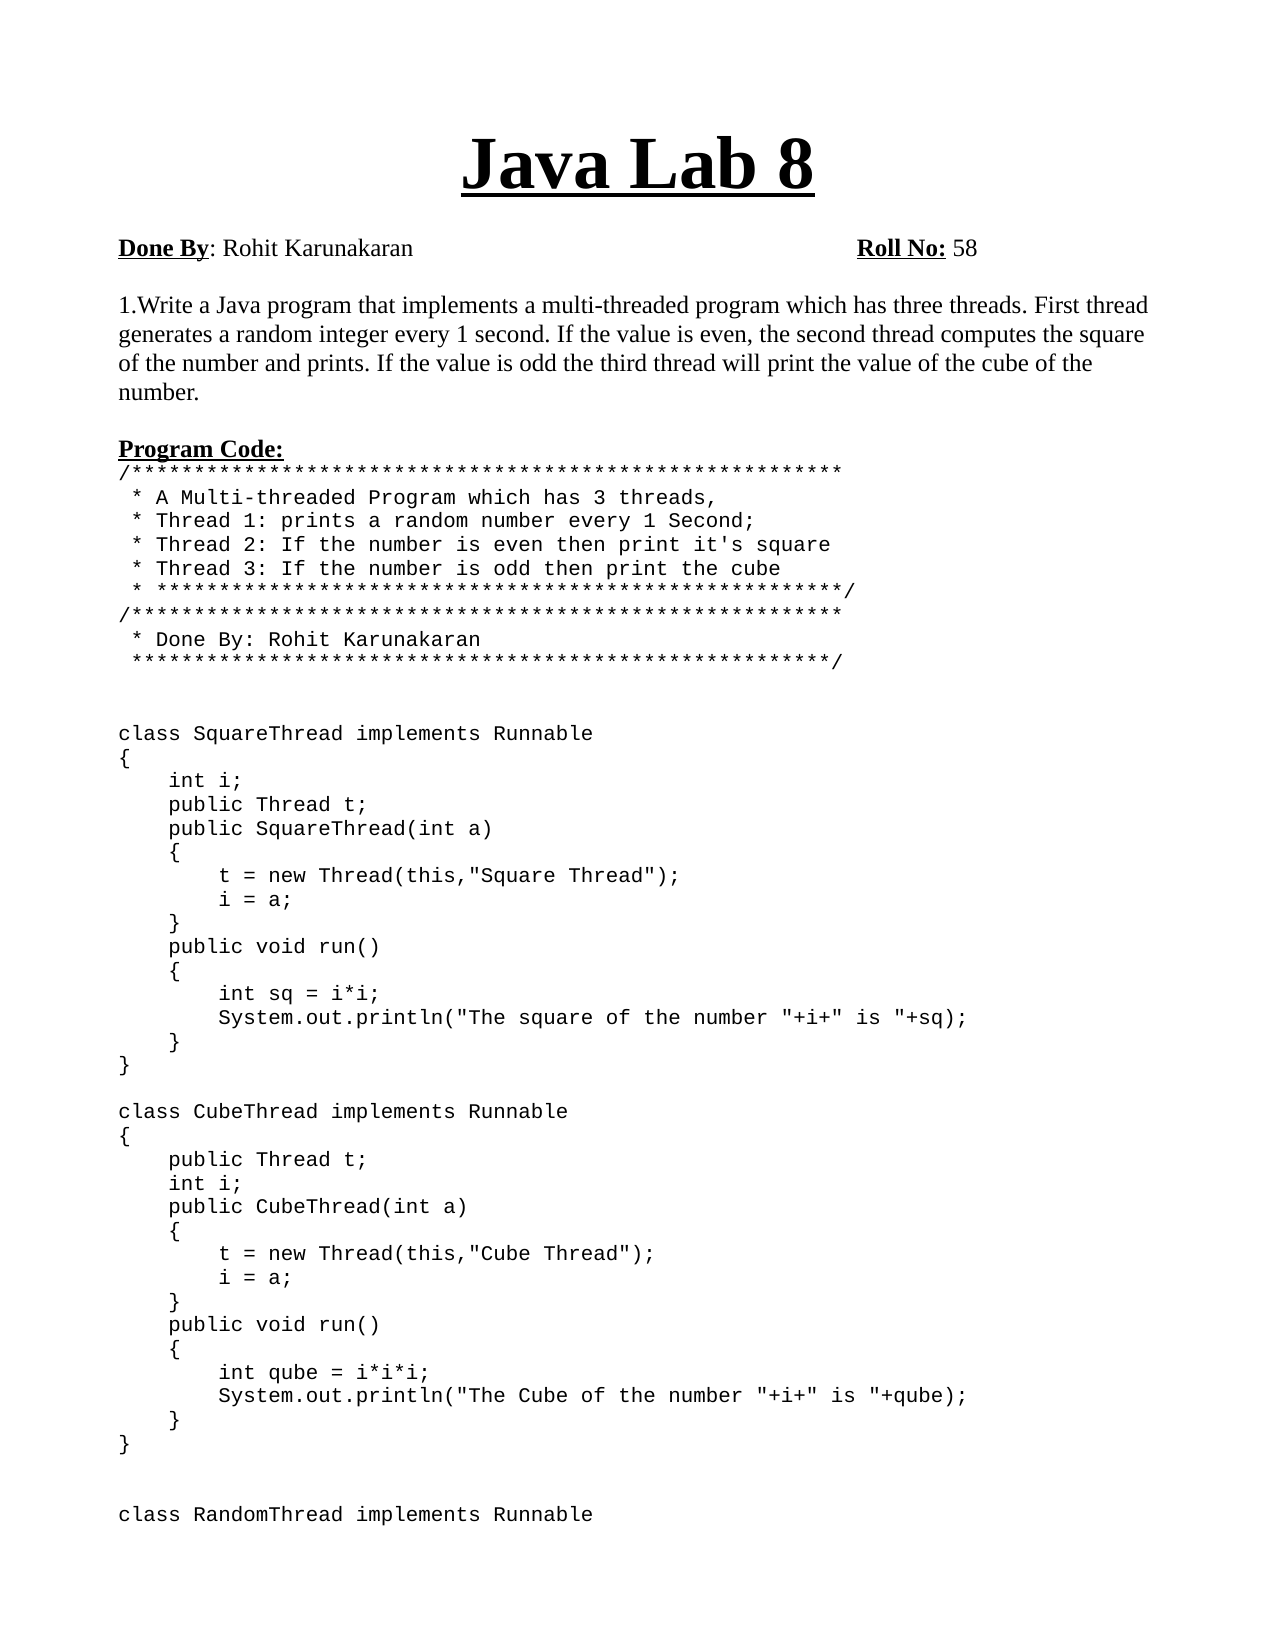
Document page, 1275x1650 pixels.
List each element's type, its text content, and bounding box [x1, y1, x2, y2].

text int qube = i*i*i; [118, 1362, 1157, 1385]
text int i; [118, 771, 1157, 794]
text { [118, 1220, 1157, 1243]
text ********************************************************/ [118, 652, 1157, 676]
text int sq = i*i; [118, 983, 1157, 1007]
text public CubeThread(int a) [118, 1196, 1157, 1220]
text * Done By: Rohit Karunakaran [118, 629, 1157, 652]
text System.out.println("The square of the number "+i+" is "+sq); [118, 1007, 1157, 1031]
text class SquareThread implements Runnable [118, 723, 1157, 747]
text Done By: Rohit Karunakaran Roll No: 58 [118, 233, 1157, 262]
text class CubeThread implements Runnable [118, 1102, 1157, 1125]
text public Thread t; [118, 794, 1157, 818]
text } [118, 1291, 1157, 1314]
text } [118, 912, 1157, 936]
text int i; [118, 1172, 1157, 1196]
text t = new Thread(this,"Square Thread"); [118, 865, 1157, 889]
text public void run() [118, 1314, 1157, 1338]
text public Thread t; [118, 1149, 1157, 1172]
text 1.Write a Java program that implements a multi-threaded program which has three threads. First thread generates a random integer every 1 second. If the value is even, the second thread computes the square of the number and prints. If the value is odd the third thread will print the value of the cube of the number. [118, 291, 1157, 406]
text } [118, 1409, 1157, 1433]
text i = a; [118, 1267, 1157, 1291]
text { [118, 960, 1157, 983]
text public SquareThread(int a) [118, 818, 1157, 841]
text /********************************************************* [118, 605, 1157, 629]
text public void run() [118, 936, 1157, 960]
text /********************************************************* [118, 463, 1157, 487]
text } [118, 1031, 1157, 1054]
text { [118, 841, 1157, 865]
text i = a; [118, 889, 1157, 912]
text } [118, 1054, 1157, 1078]
text System.out.println("The Cube of the number "+i+" is "+qube); [118, 1385, 1157, 1409]
text { [118, 1125, 1157, 1149]
text * *******************************************************/ [118, 581, 1157, 605]
text { [118, 747, 1157, 771]
text } [118, 1433, 1157, 1456]
text Program Code: [118, 434, 1157, 463]
text * Thread 1: prints a random number every 1 Second; [118, 510, 1157, 534]
text * A Multi-threaded Program which has 3 threads, [118, 487, 1157, 510]
text { [118, 1338, 1157, 1362]
text * Thread 3: If the number is odd then print the cube [118, 558, 1157, 581]
text class RandomThread implements Runnable [118, 1503, 1157, 1527]
text Java Lab 8 [118, 118, 1157, 204]
text t = new Thread(this,"Cube Thread"); [118, 1243, 1157, 1267]
text * Thread 2: If the number is even then print it's square [118, 534, 1157, 558]
